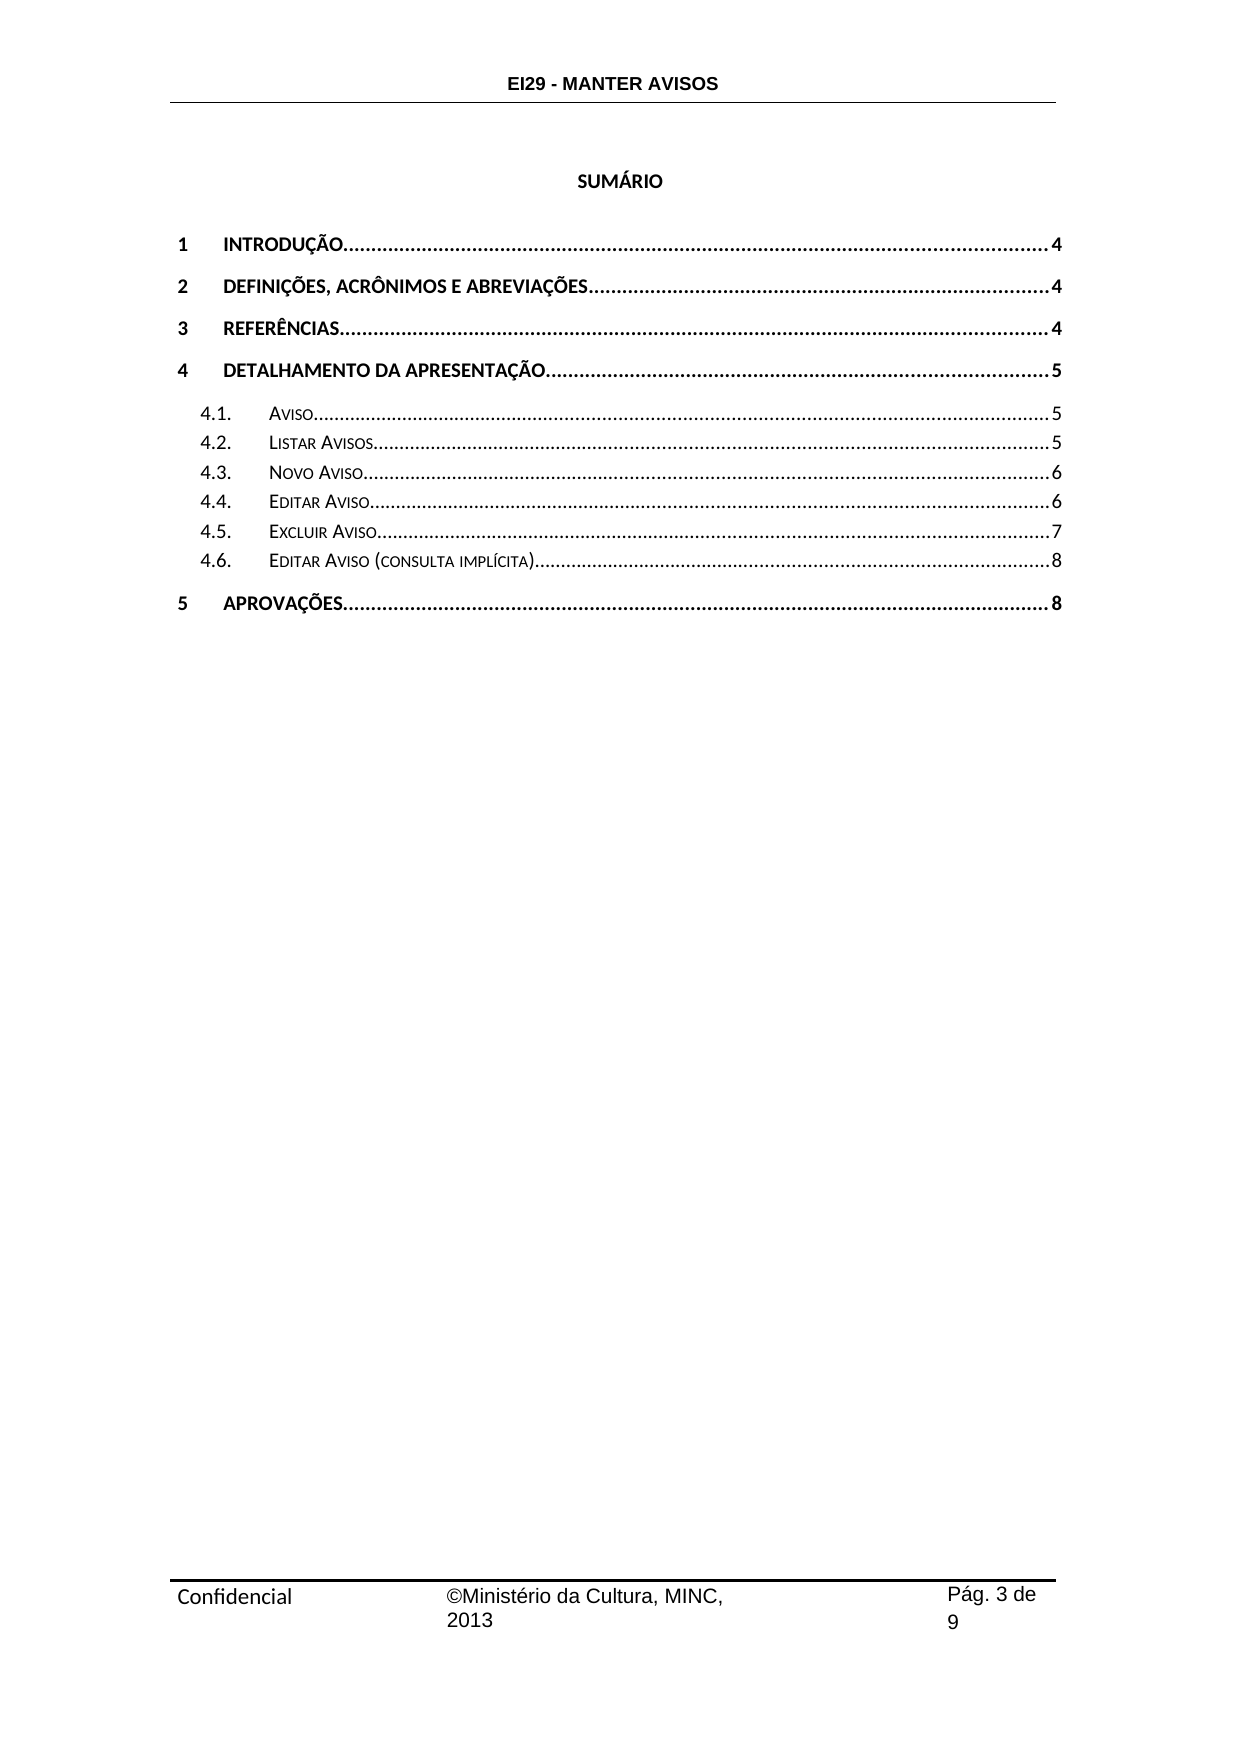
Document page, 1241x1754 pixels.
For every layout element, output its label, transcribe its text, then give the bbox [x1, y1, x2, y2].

text 4.2. Listar Avisos 5 [200, 429, 1063, 455]
text 5 Aprovações 8 [177, 590, 1063, 615]
text 2 Definições, Acrônimos e Abreviações 4 [177, 273, 1063, 299]
text 4.4. Editar Aviso 6 [200, 488, 1063, 514]
text 4 Detalhamento da Apresentação 5 [177, 358, 1063, 383]
title Sumário [177, 168, 1063, 194]
text 3 Referências 4 [177, 316, 1063, 341]
text 4.1. Aviso 5 [200, 400, 1063, 425]
text 4.6. Editar Aviso (consulta implícita) 8 [200, 548, 1063, 573]
text 4.5. Excluir Aviso 7 [200, 518, 1063, 543]
text 4.3. Novo Aviso 6 [200, 459, 1063, 484]
text 1 INTRODUÇÃO 4 [177, 231, 1063, 257]
